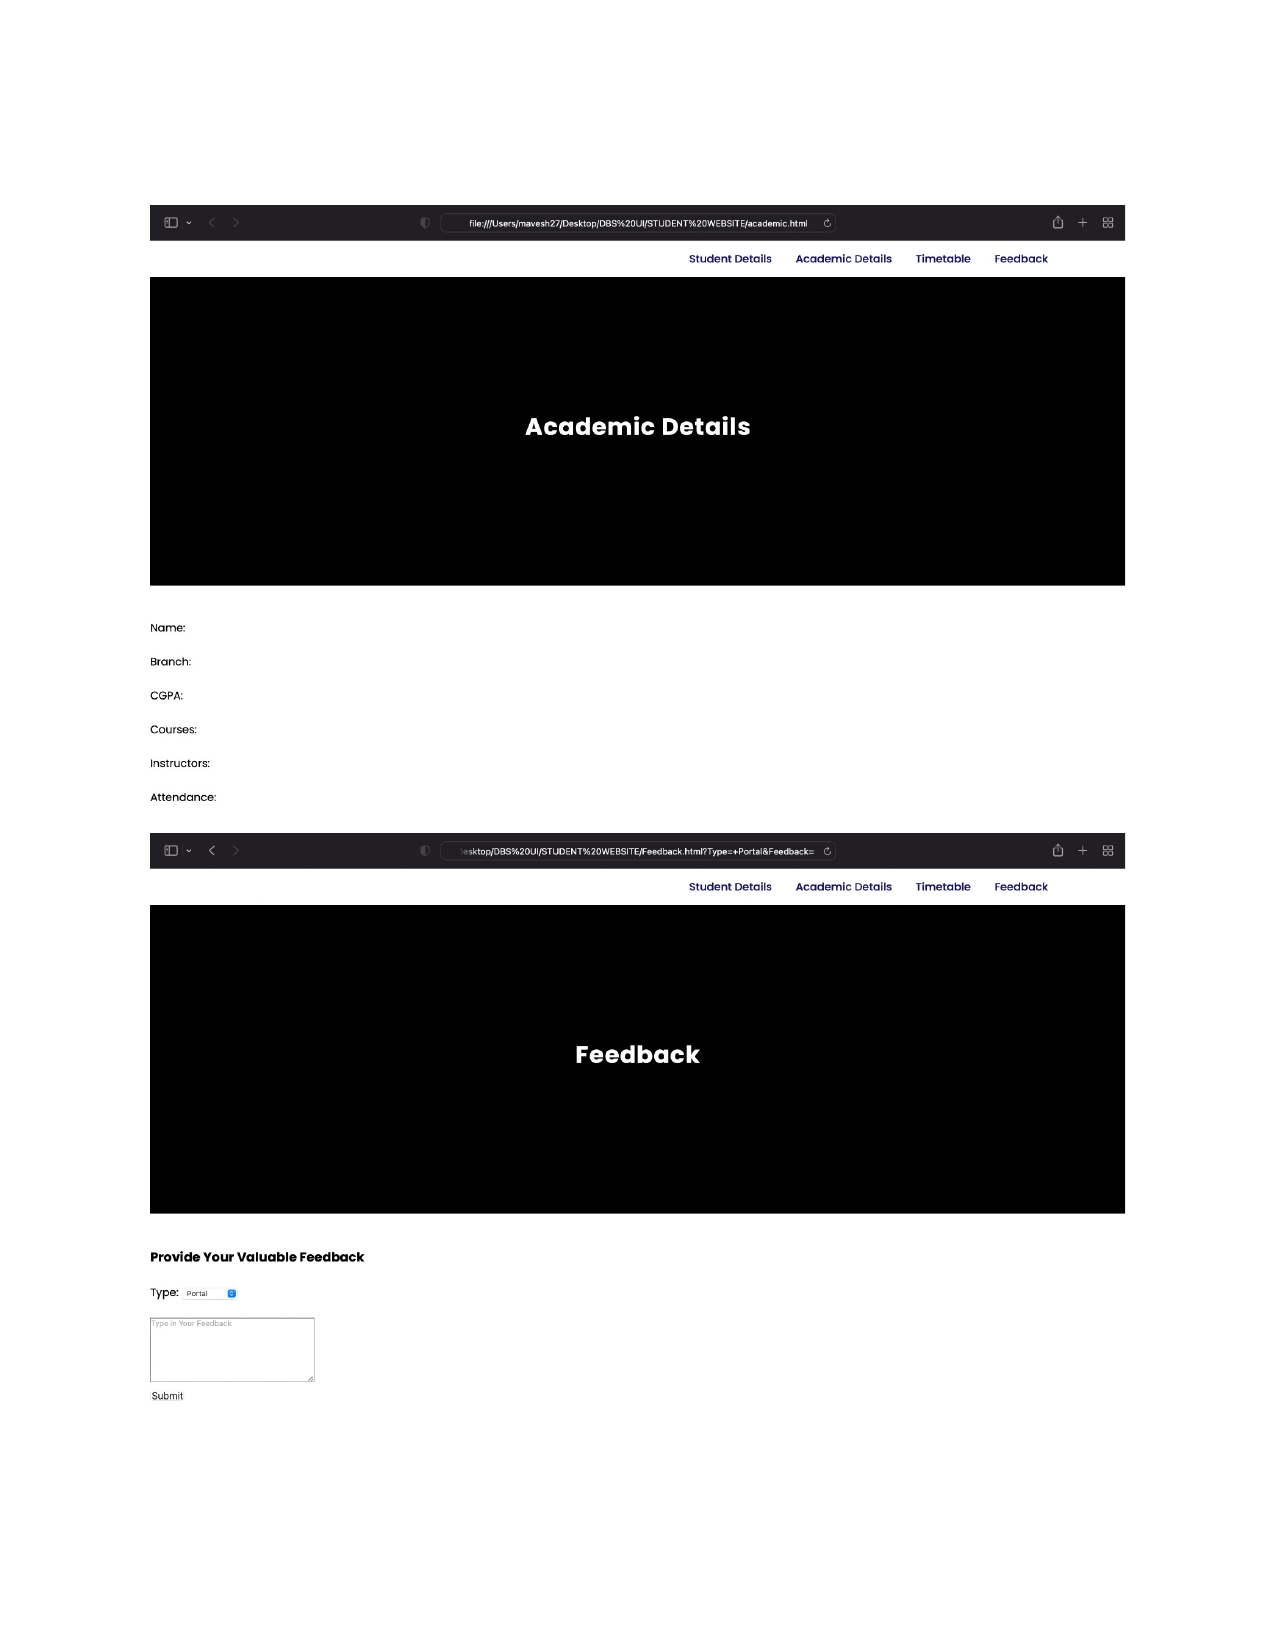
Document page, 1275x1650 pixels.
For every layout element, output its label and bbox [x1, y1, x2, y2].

picture [150, 833, 1125, 1443]
picture [150, 205, 1125, 815]
